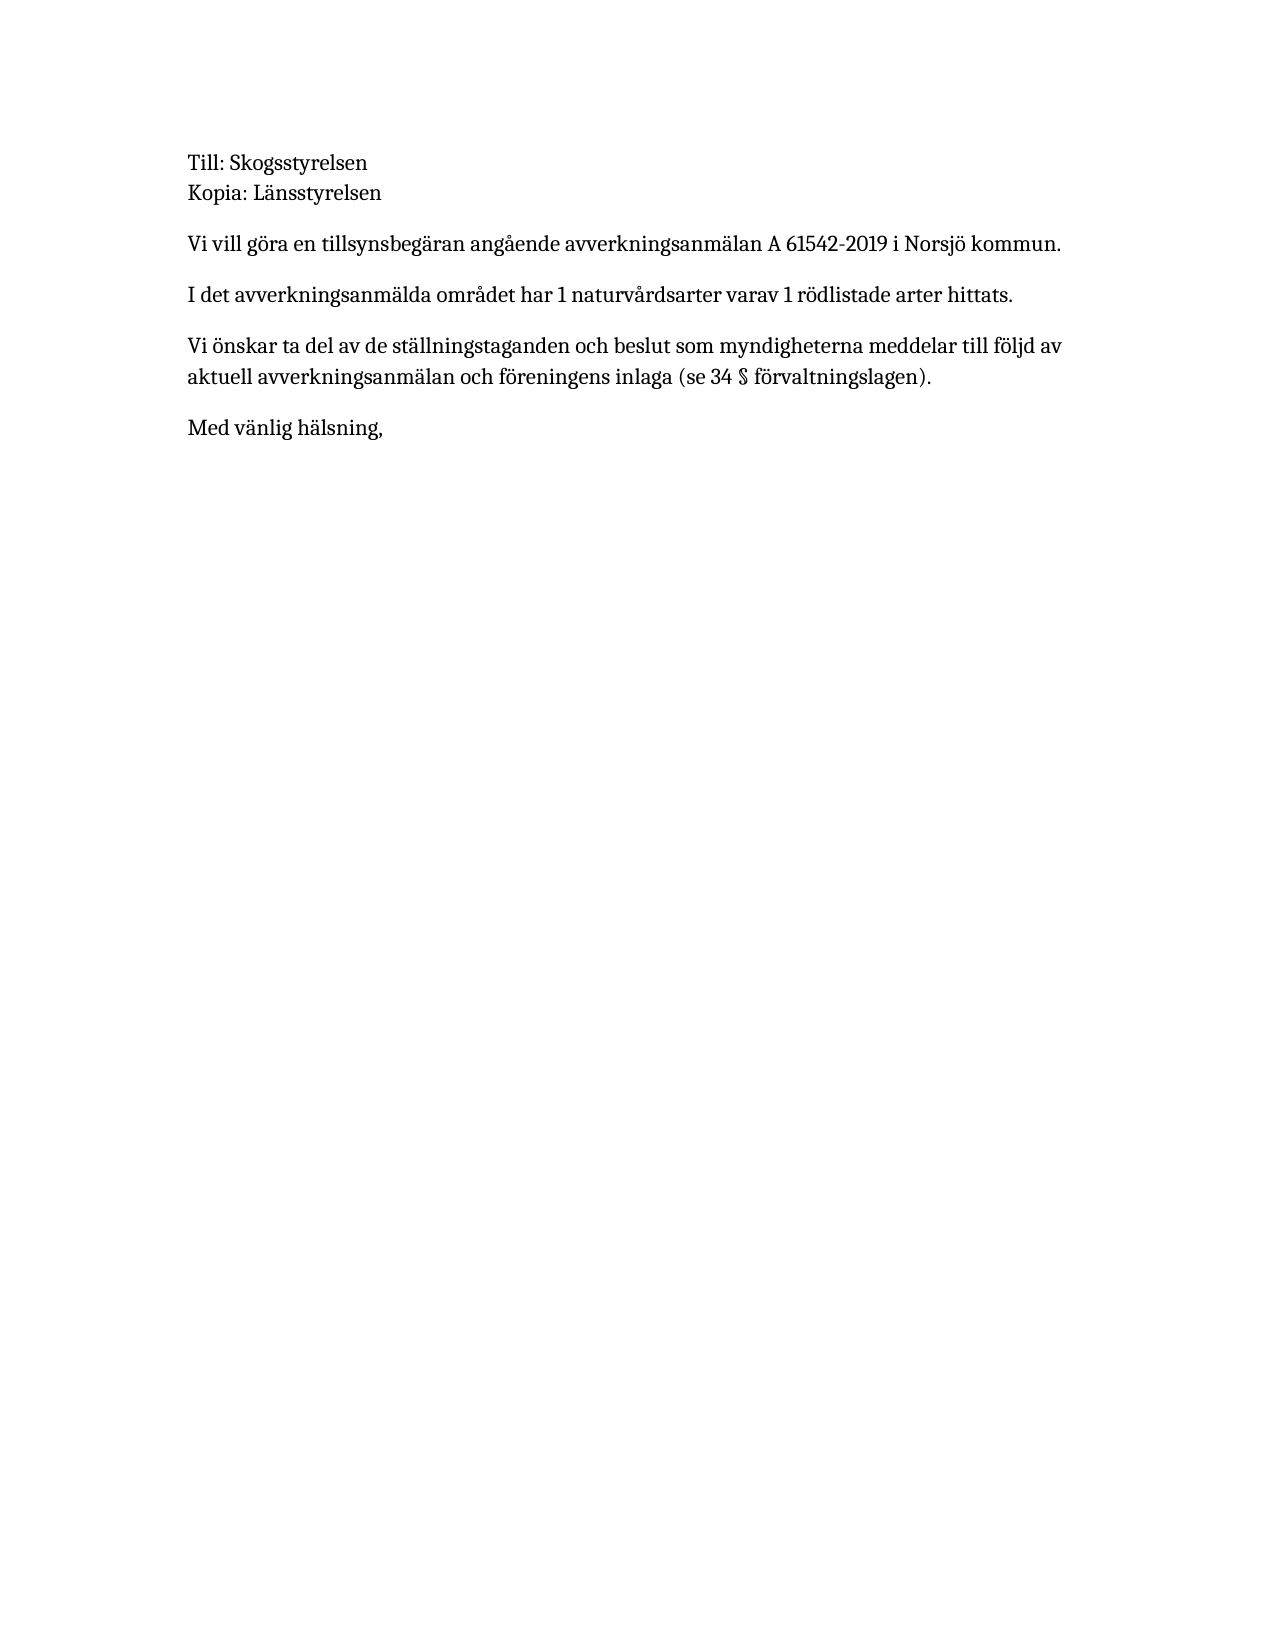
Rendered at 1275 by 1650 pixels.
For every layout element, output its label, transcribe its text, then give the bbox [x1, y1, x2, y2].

text Vi önskar ta del av de ställningstaganden och beslut som myndigheterna meddelar till följd av aktuell avverkningsanmälan och föreningens inlaga (se 34 § förvaltningslagen). [187, 333, 1087, 390]
text Till: Skogsstyrelsen Kopia: Länsstyrelsen [187, 150, 1087, 207]
text I det avverkningsanmälda området har 1 naturvårdsarter varav 1 rödlistade arter hittats. [187, 282, 1087, 309]
text Vi vill göra en tillsynsbegäran angående avverkningsanmälan A 61542-2019 i Norsjö kommun. [187, 231, 1087, 258]
text Med vänlig hälsning, [187, 414, 1087, 471]
